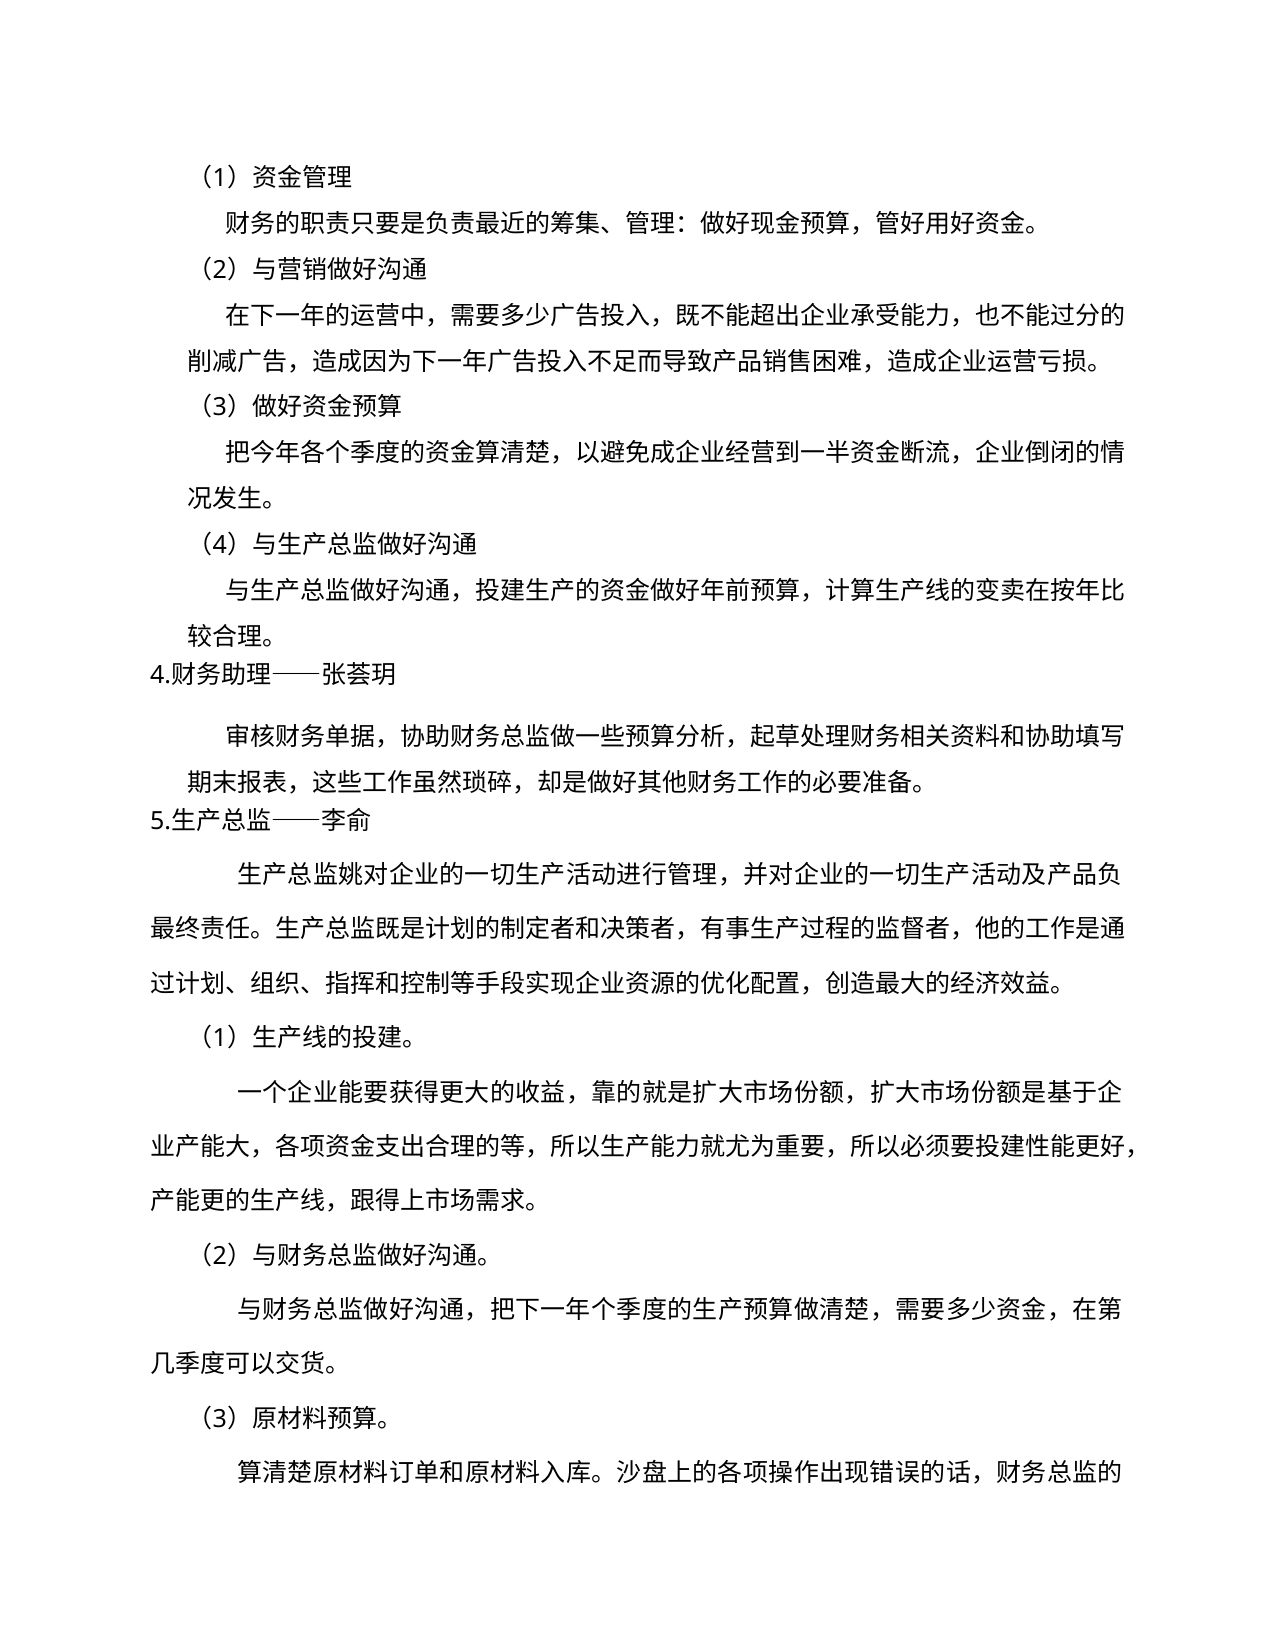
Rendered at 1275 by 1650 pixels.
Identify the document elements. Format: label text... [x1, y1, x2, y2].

text （4）与生产总监做好沟通 [187, 517, 1125, 562]
text （2）与财务总监做好沟通。 [187, 1235, 1125, 1271]
text 生产总监姚对企业的一切生产活动进行管理，并对企业的一切生产活动及产品负最终责任。生产总监既是计划的制定者和决策者，有事生产过程的监督者，他的工作是通过计划、组织、指挥和控制等手段实现企业资源的优化配置，创造最大的经济效益。 [150, 854, 1125, 999]
text 审核财务单据，协助财务总监做一些预算分析，起草处理财务相关资料和协助填写期末报表，这些工作虽然琐碎，却是做好其他财务工作的必要准备。 [187, 708, 1125, 800]
text （3）做好资金预算 [187, 379, 1125, 425]
text 与财务总监做好沟通，把下一年个季度的生产预算做清楚，需要多少资金，在第几季度可以交货。 [150, 1289, 1125, 1380]
text 与生产总监做好沟通，投建生产的资金做好年前预算，计算生产线的变卖在按年比较合理。 [187, 562, 1125, 654]
text （1）资金管理 [187, 150, 1125, 196]
text 4.财务助理——张荟玥 [150, 654, 1125, 690]
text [150, 1453, 1125, 1489]
text （1）生产线的投建。 [187, 1018, 1125, 1054]
text 一个企业能要获得更大的收益，靠的就是扩大市场份额，扩大市场份额是基于企业产能大，各项资金支出合理的等，所以生产能力就尤为重要，所以必须要投建性能更好，产能更的生产线，跟得上市场需求。 [150, 1072, 1125, 1217]
text （3）原材料预算。 [187, 1398, 1125, 1434]
text （2）与营销做好沟通 [187, 242, 1125, 287]
text 把今年各个季度的资金算清楚，以避免成企业经营到一半资金断流，企业倒闭的情况发生。 [187, 425, 1125, 517]
text 财务的职责只要是负责最近的筹集、管理：做好现金预算，管好用好资金。 [187, 196, 1125, 242]
text 在下一年的运营中，需要多少广告投入，既不能超出企业承受能力，也不能过分的削减广告，造成因为下一年广告投入不足而导致产品销售困难，造成企业运营亏损。 [187, 287, 1125, 379]
text 5.生产总监——李俞 [150, 800, 1125, 836]
